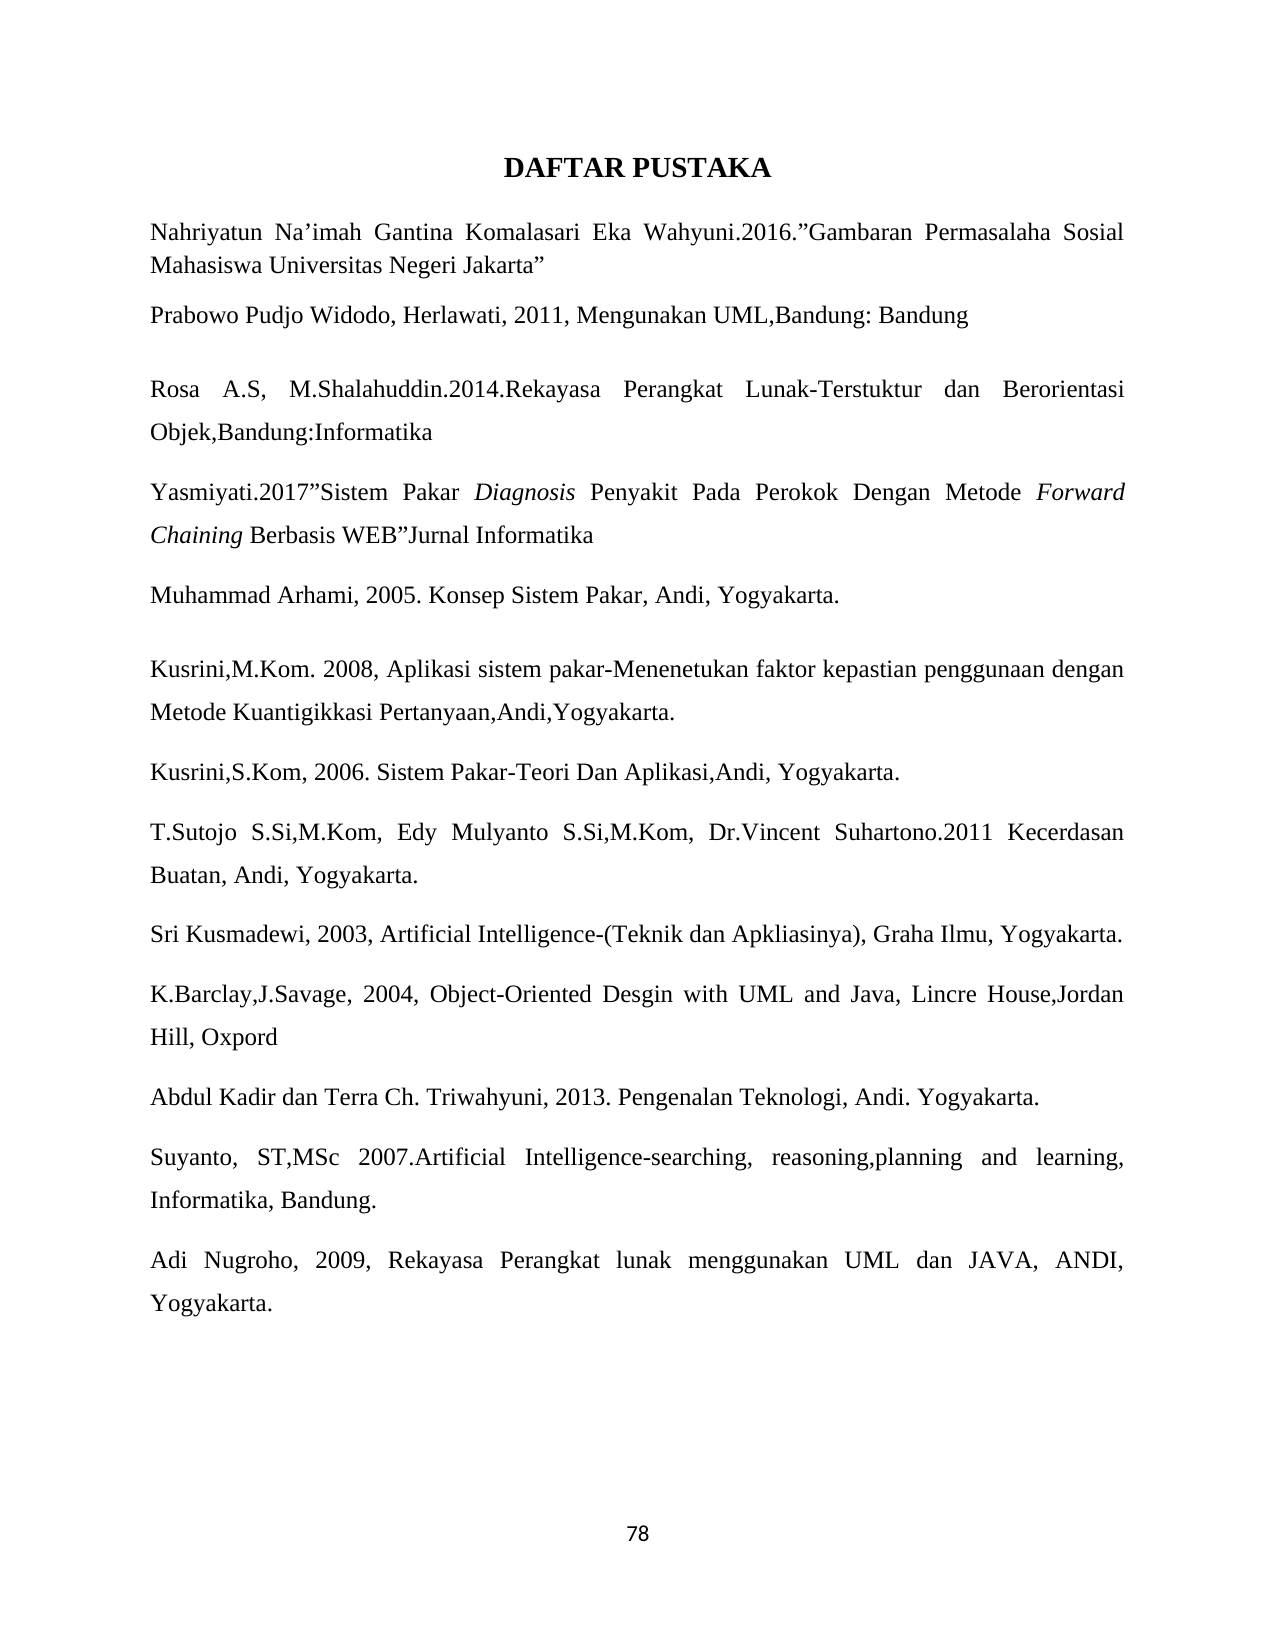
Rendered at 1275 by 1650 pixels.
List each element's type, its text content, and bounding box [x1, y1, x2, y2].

text Rosa A.S, M.Shalahuddin.2014.Rekayasa Perangkat Lunak-Terstuktur dan Berorientasi Objek,Bandung:Informatika [150, 374, 1125, 446]
text Nahriyatun Na’imah Gantina Komalasari Eka Wahyuni.2016.”Gambaran Permasalaha Sosial Mahasiswa Universitas Negeri Jakarta” [150, 217, 1125, 279]
text Kusrini,S.Kom, 2006. Sistem Pakar-Teori Dan Aplikasi,Andi, Yogyakarta. [150, 757, 1125, 786]
text Sri Kusmadewi, 2003, Artificial Intelligence-(Teknik dan Apkliasinya), Graha Ilmu, Yogyakarta. [150, 919, 1125, 948]
text Prabowo Pudjo Widodo, Herlawati, 2011, Mengunakan UML,Bandung: Bandung [150, 300, 1125, 328]
subtitle DAFTAR PUSTAKA [150, 150, 1125, 183]
text T.Sutojo S.Si,M.Kom, Edy Mulyanto S.Si,M.Kom, Dr.Vincent Suhartono.2011 Kecerdasan Buatan, Andi, Yogyakarta. [150, 817, 1125, 888]
text Kusrini,M.Kom. 2008, Aplikasi sistem pakar-Menenetukan faktor kepastian penggunaan dengan Metode Kuantigikkasi Pertanyaan,Andi,Yogyakarta. [150, 654, 1125, 726]
text Adi Nugroho, 2009, Rekayasa Perangkat lunak menggunakan UML dan JAVA, ANDI, Yogyakarta. [150, 1245, 1125, 1317]
text Yasmiyati.2017”Sistem Pakar Diagnosis Penyakit Pada Perokok Dengan Metode Forward Chaining Berbasis WEB”Jurnal Informatika [150, 477, 1125, 549]
text Abdul Kadir dan Terra Ch. Triwahyuni, 2013. Pengenalan Teknologi, Andi. Yogyakarta. [150, 1082, 1125, 1111]
text Muhammad Arhami, 2005. Konsep Sistem Pakar, Andi, Yogyakarta. [150, 580, 1125, 608]
text Suyanto, ST,MSc 2007.Artificial Intelligence-searching, reasoning,planning and learning, Informatika, Bandung. [150, 1142, 1125, 1214]
text K.Barclay,J.Savage, 2004, Object-Oriented Desgin with UML and Java, Lincre House,Jordan Hill, Oxpord [150, 979, 1125, 1051]
